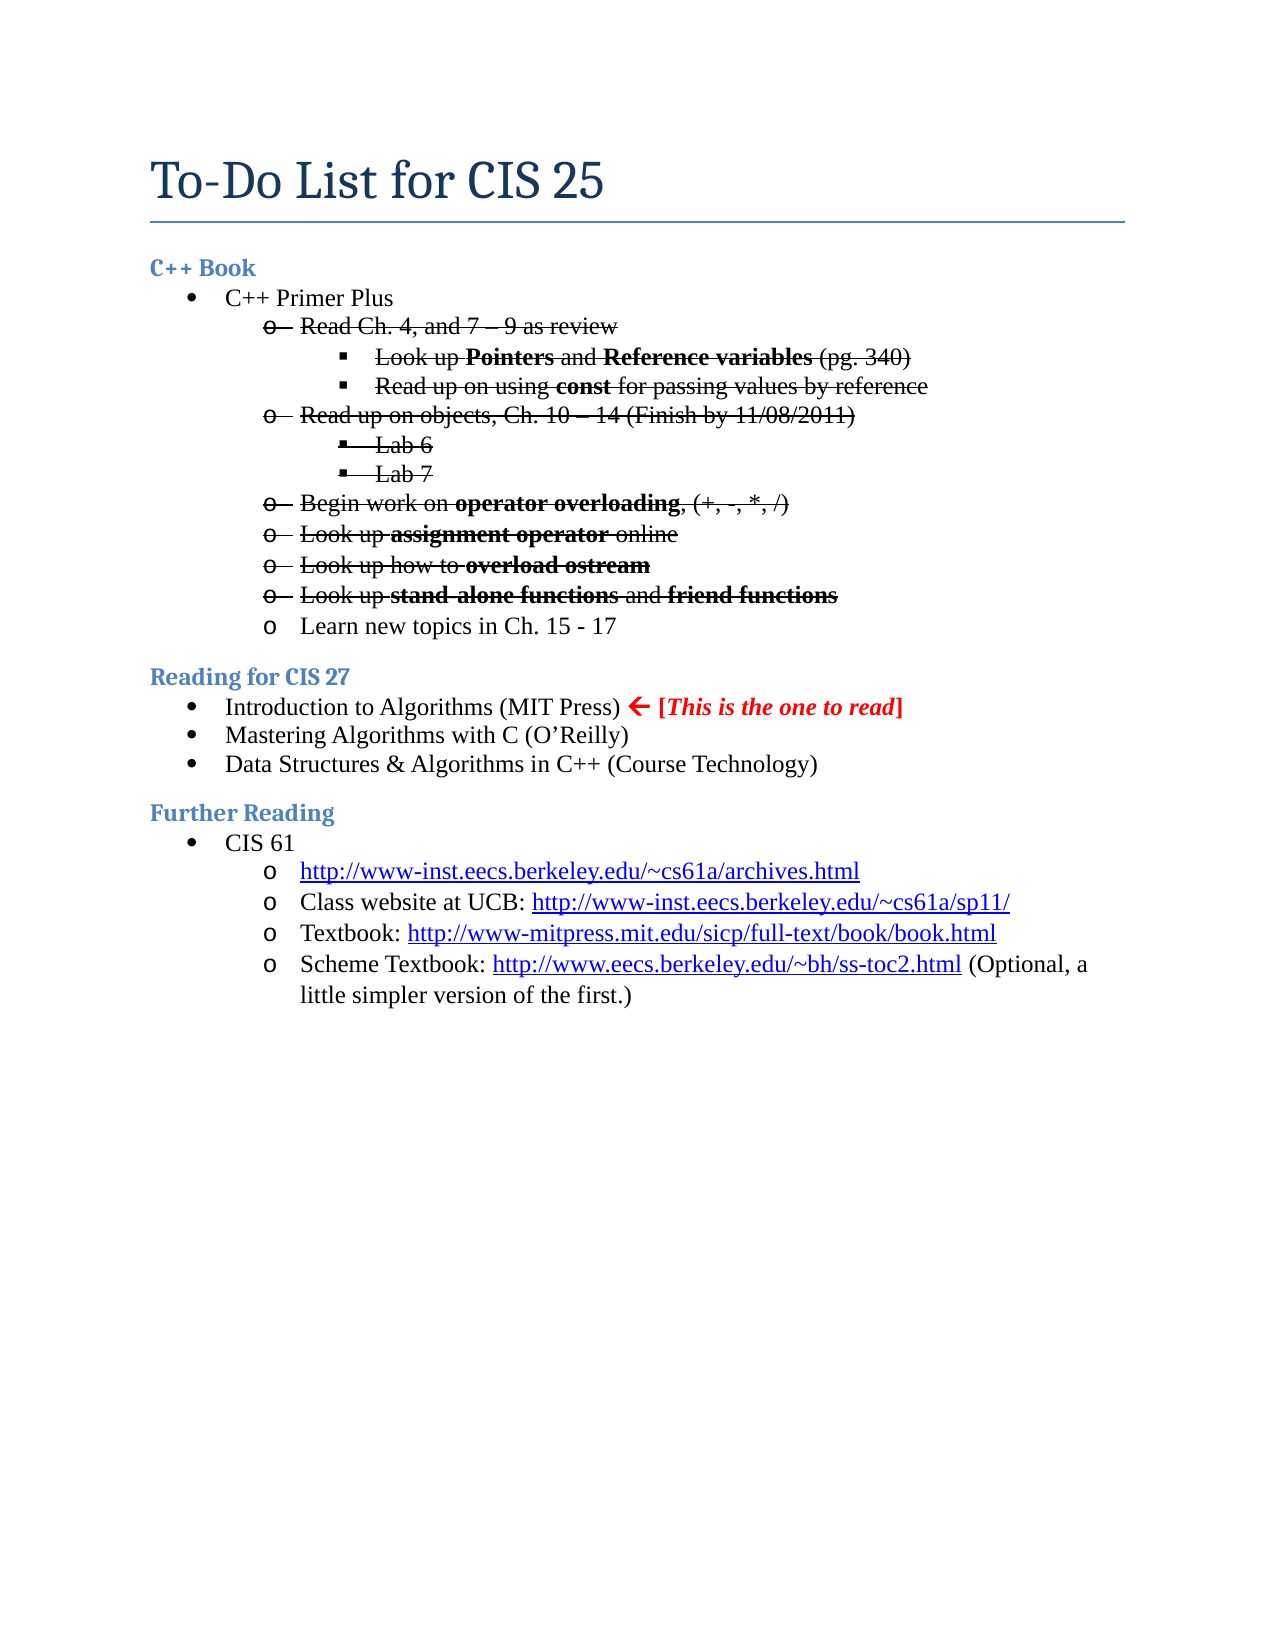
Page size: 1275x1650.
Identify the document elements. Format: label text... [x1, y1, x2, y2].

list Lab 6 [337, 431, 1125, 459]
subtitle C++ Book [150, 254, 1125, 283]
list Read up on objects, Ch. 10 – 14 (Finish by 11/08/2011) [262, 400, 1125, 431]
list Learn new topics in Ch. 15 - 17 [262, 611, 1125, 642]
list Textbook: http://www-mitpress.mit.edu/sicp/full-text/book/book.html [262, 918, 1125, 949]
list Scheme Textbook: http://www.eecs.berkeley.edu/~bh/ss-toc2.html (Optional, a little simpler version of the first.) [262, 949, 1125, 1008]
list C++ Primer Plus [187, 283, 1125, 311]
list Mastering Algorithms with C (O’Reilly) [187, 721, 1125, 749]
subtitle Reading for CIS 27 [150, 663, 1125, 692]
list Begin work on operator overloading, (+, -, *, /) [262, 488, 1125, 519]
title To-Do List for CIS 25 [150, 150, 1125, 221]
list Read Ch. 4, and 7 – 9 as review [262, 311, 1125, 342]
subtitle Further Reading [150, 799, 1125, 828]
list Lab 7 [337, 459, 1125, 488]
list Class website at UCB: http://www-inst.eecs.berkeley.edu/~cs61a/sp11/ [262, 887, 1125, 918]
list CIS 61 [187, 828, 1125, 856]
list Data Structures & Algorithms in C++ (Course Technology) [187, 749, 1125, 778]
list Read up on using const for passing values by reference [337, 371, 1125, 400]
list Introduction to Algorithms (MIT Press) [This is the one to read] [187, 692, 1125, 721]
list http://www-inst.eecs.berkeley.edu/~cs61a/archives.html [262, 856, 1125, 887]
list Look up assignment operator online [262, 519, 1125, 550]
list Look up stand-alone functions and friend functions [262, 581, 1125, 611]
list Look up Pointers and Reference variables (pg. 340) [337, 342, 1125, 371]
list Look up how to overload ostream [262, 550, 1125, 581]
